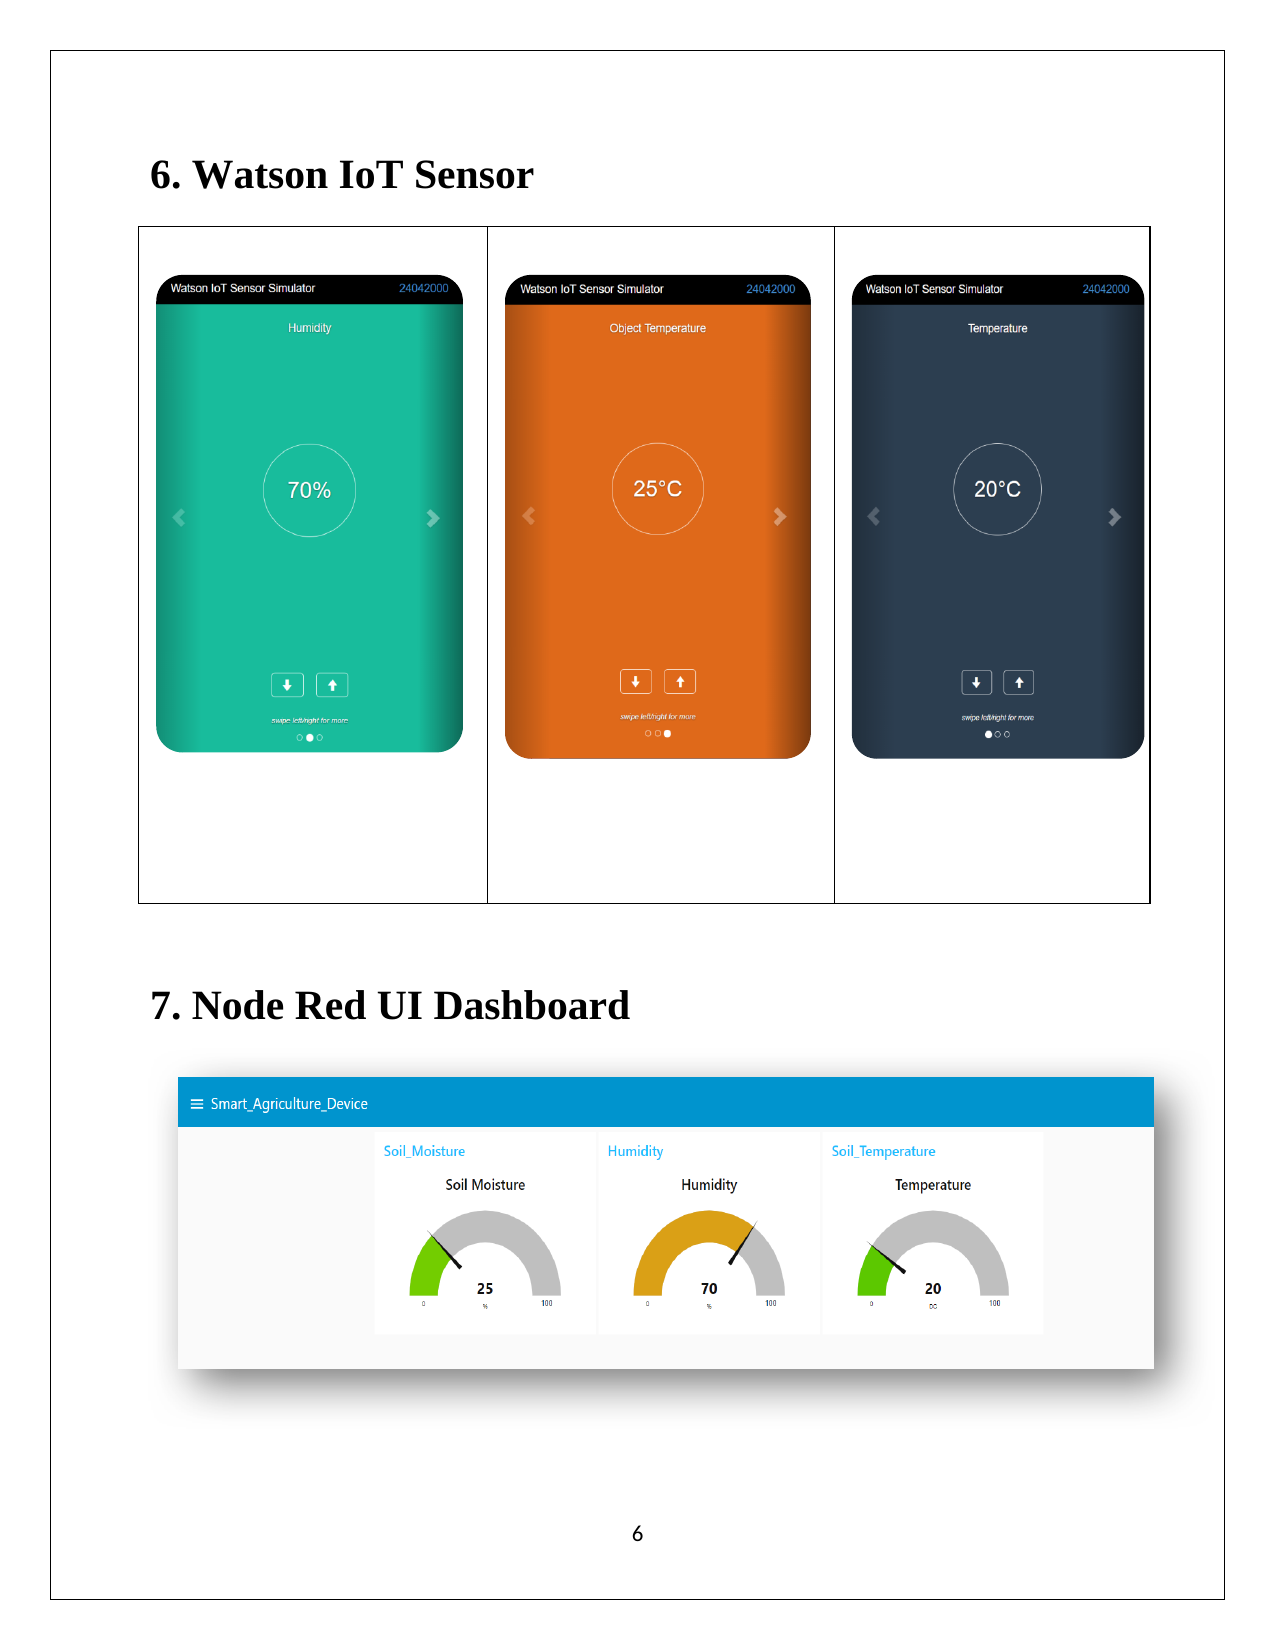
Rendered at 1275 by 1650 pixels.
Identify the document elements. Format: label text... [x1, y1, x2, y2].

text 6. Watson IoT Sensor [150, 150, 1125, 198]
table_header [488, 227, 834, 903]
text 7. Node Red UI Dashboard [150, 980, 1125, 1028]
table_header [139, 227, 487, 903]
picture [178, 1128, 1154, 1369]
picture [505, 274, 811, 759]
picture [156, 274, 463, 753]
table_header [835, 227, 1149, 903]
picture [851, 274, 1145, 759]
